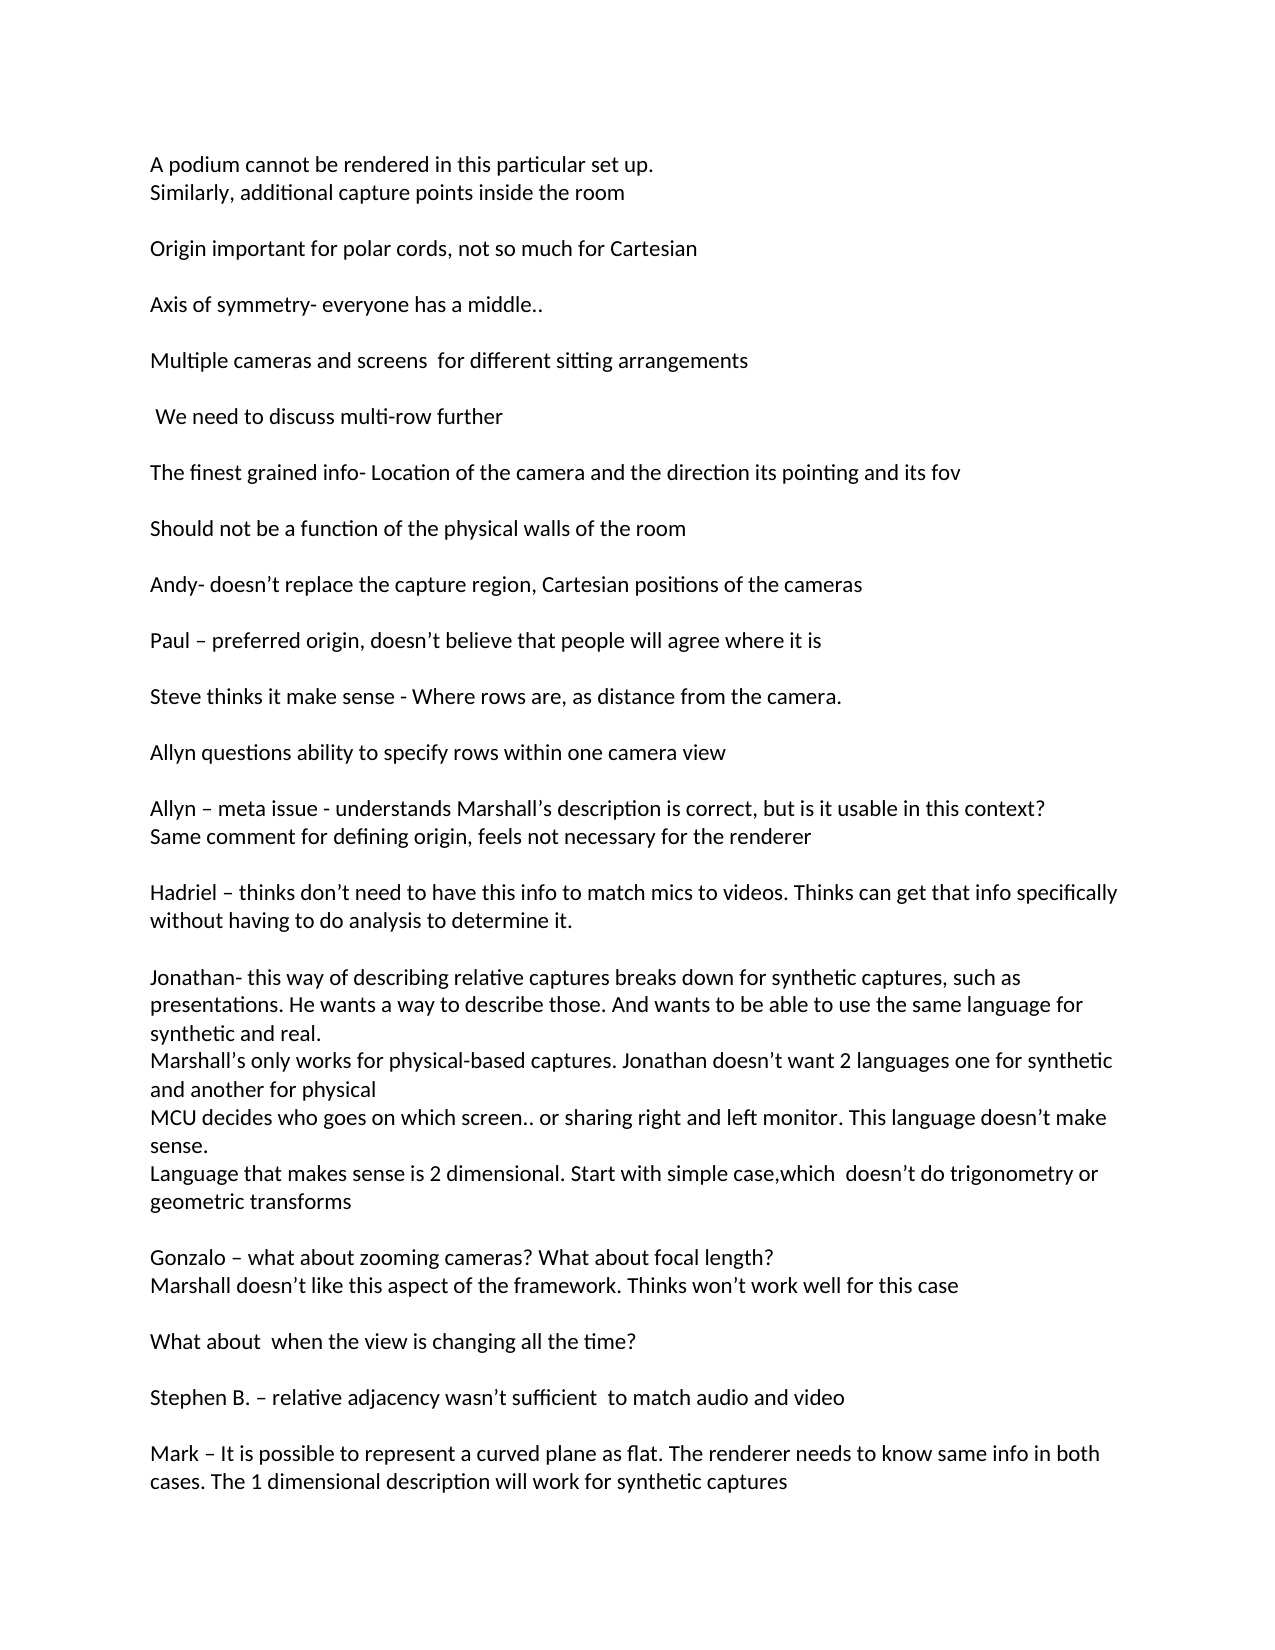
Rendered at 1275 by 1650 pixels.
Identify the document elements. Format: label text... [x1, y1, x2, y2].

text Paul – preferred origin, doesn’t believe that people will agree where it is [150, 626, 1125, 654]
text What about when the view is changing all the time? [150, 1327, 1125, 1355]
text Hadriel – thinks don’t need to have this info to match mics to videos. Thinks can get that info specifically without having to do analysis to determine it. [150, 878, 1125, 934]
text Allyn – meta issue - understands Marshall’s description is correct, but is it usable in this context? [150, 794, 1125, 822]
text A podium cannot be rendered in this particular set up. [150, 150, 1125, 178]
text Same comment for defining origin, feels not necessary for the renderer [150, 822, 1125, 851]
text Axis of symmetry- everyone has a middle.. [150, 290, 1125, 318]
text Marshall doesn’t like this aspect of the framework. Thinks won’t work well for this case [150, 1271, 1125, 1299]
text Mark – It is possible to represent a curved plane as flat. The renderer needs to know same info in both cases. The 1 dimensional description will work for synthetic captures [150, 1439, 1125, 1495]
text Origin important for polar cords, not so much for Cartesian [150, 234, 1125, 262]
text Stephen B. – relative adjacency wasn’t sufficient to match audio and video [150, 1383, 1125, 1411]
text Marshall’s only works for physical-based captures. Jonathan doesn’t want 2 languages one for synthetic and another for physical [150, 1047, 1125, 1103]
text Multiple cameras and screens for different sitting arrangements [150, 346, 1125, 374]
text Steve thinks it make sense - Where rows are, as distance from the camera. [150, 682, 1125, 710]
text Similarly, additional capture points inside the room [150, 178, 1125, 206]
text Allyn questions ability to specify rows within one camera view [150, 738, 1125, 766]
text MCU decides who goes on which screen.. or sharing right and left monitor. This language doesn’t make sense. [150, 1103, 1125, 1159]
text Should not be a function of the physical walls of the room [150, 514, 1125, 542]
text Gonzalo – what about zooming cameras? What about focal length? [150, 1243, 1125, 1271]
text Language that makes sense is 2 dimensional. Start with simple case,which doesn’t do trigonometry or geometric transforms [150, 1159, 1125, 1215]
text Jonathan- this way of describing relative captures breaks down for synthetic captures, such as presentations. He wants a way to describe those. And wants to be able to use the same language for synthetic and real. [150, 963, 1125, 1047]
text Andy- doesn’t replace the capture region, Cartesian positions of the cameras [150, 570, 1125, 598]
text We need to discuss multi-row further [150, 402, 1125, 430]
text The finest grained info- Location of the camera and the direction its pointing and its fov [150, 458, 1125, 486]
